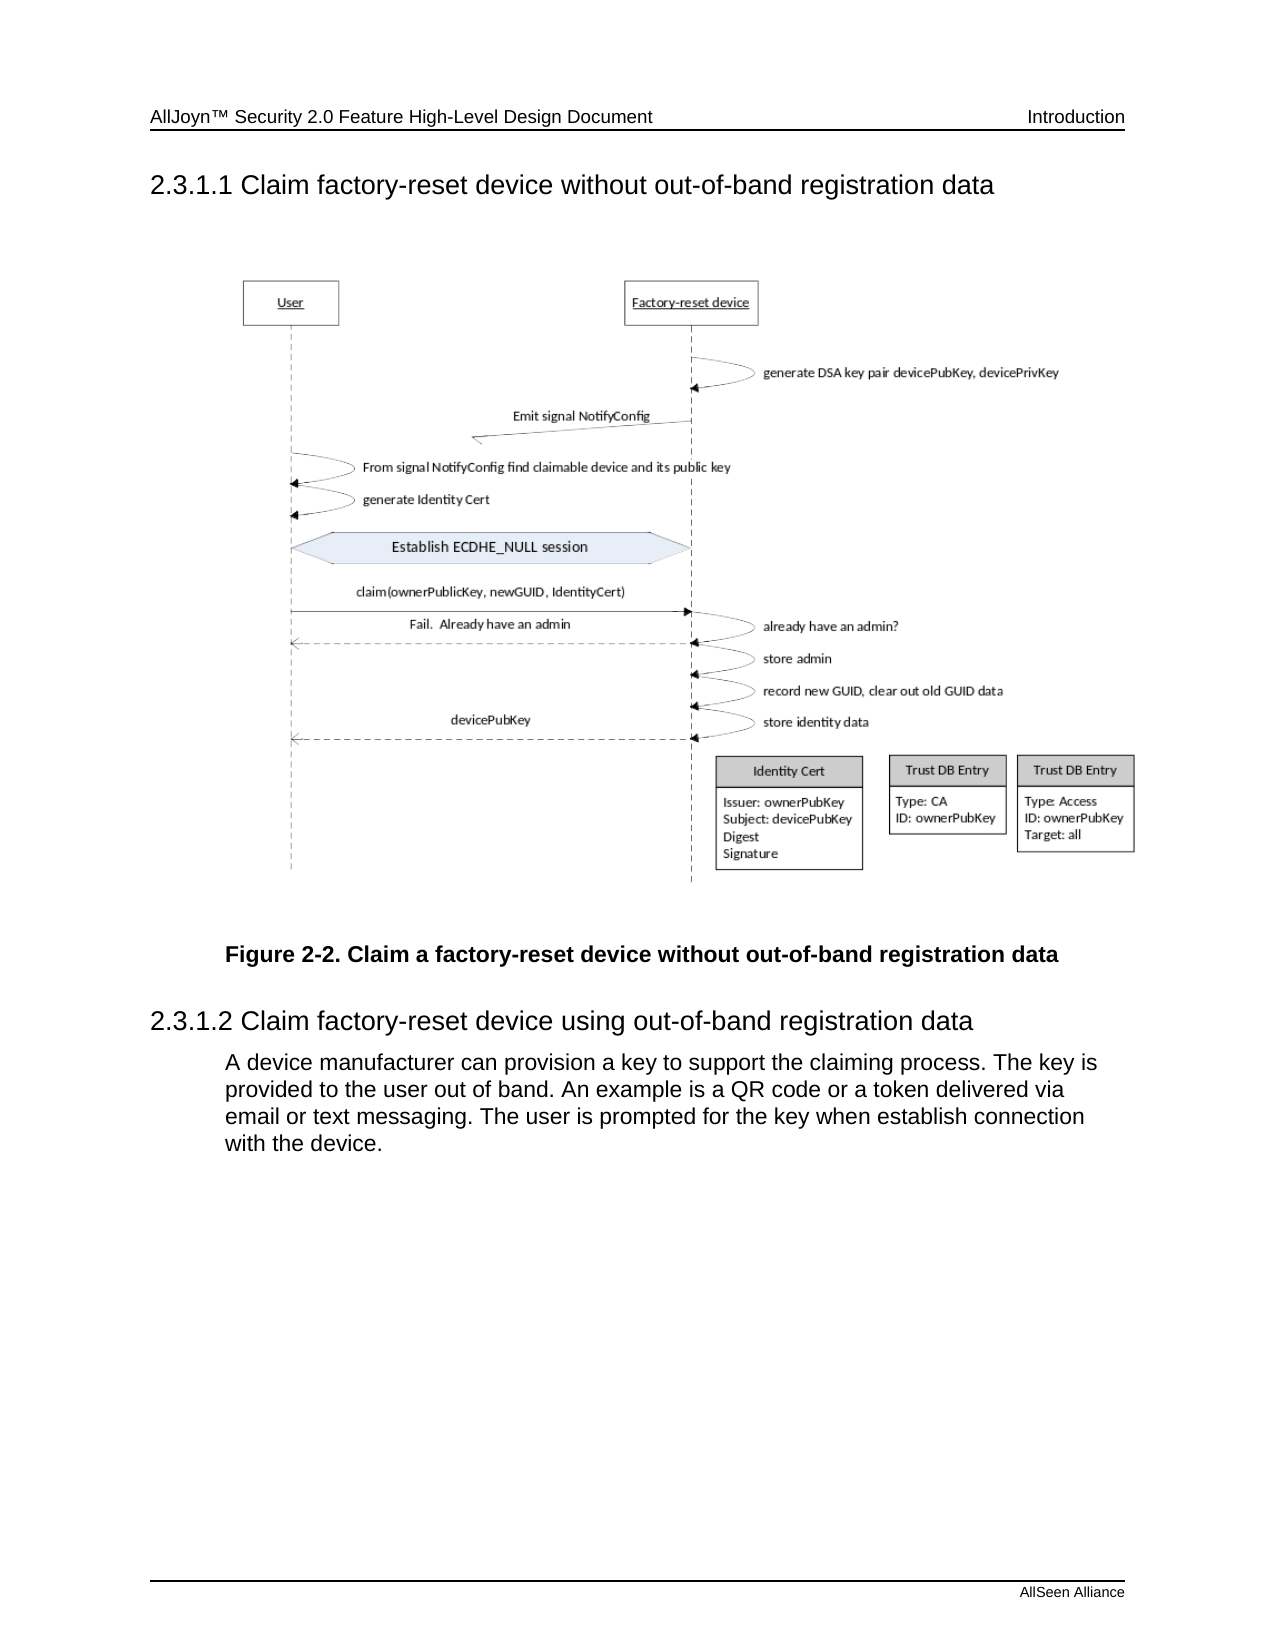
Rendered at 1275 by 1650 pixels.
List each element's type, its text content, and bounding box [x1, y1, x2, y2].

subtitle Claim factory-reset device without out-of-band registration data [150, 169, 1125, 200]
text A device manufacturer can provision a key to support the claiming process. The key is provided to the user out of band. An example is a QR code or a token delivered via email or text messaging. The user is prompted for the key when establish connection with the device. [225, 1048, 1125, 1157]
text Figure 2-2. Claim a factory-reset device without out-of-band registration data [225, 941, 1125, 967]
subtitle Claim factory-reset device using out-of-band registration data [150, 1004, 1125, 1036]
